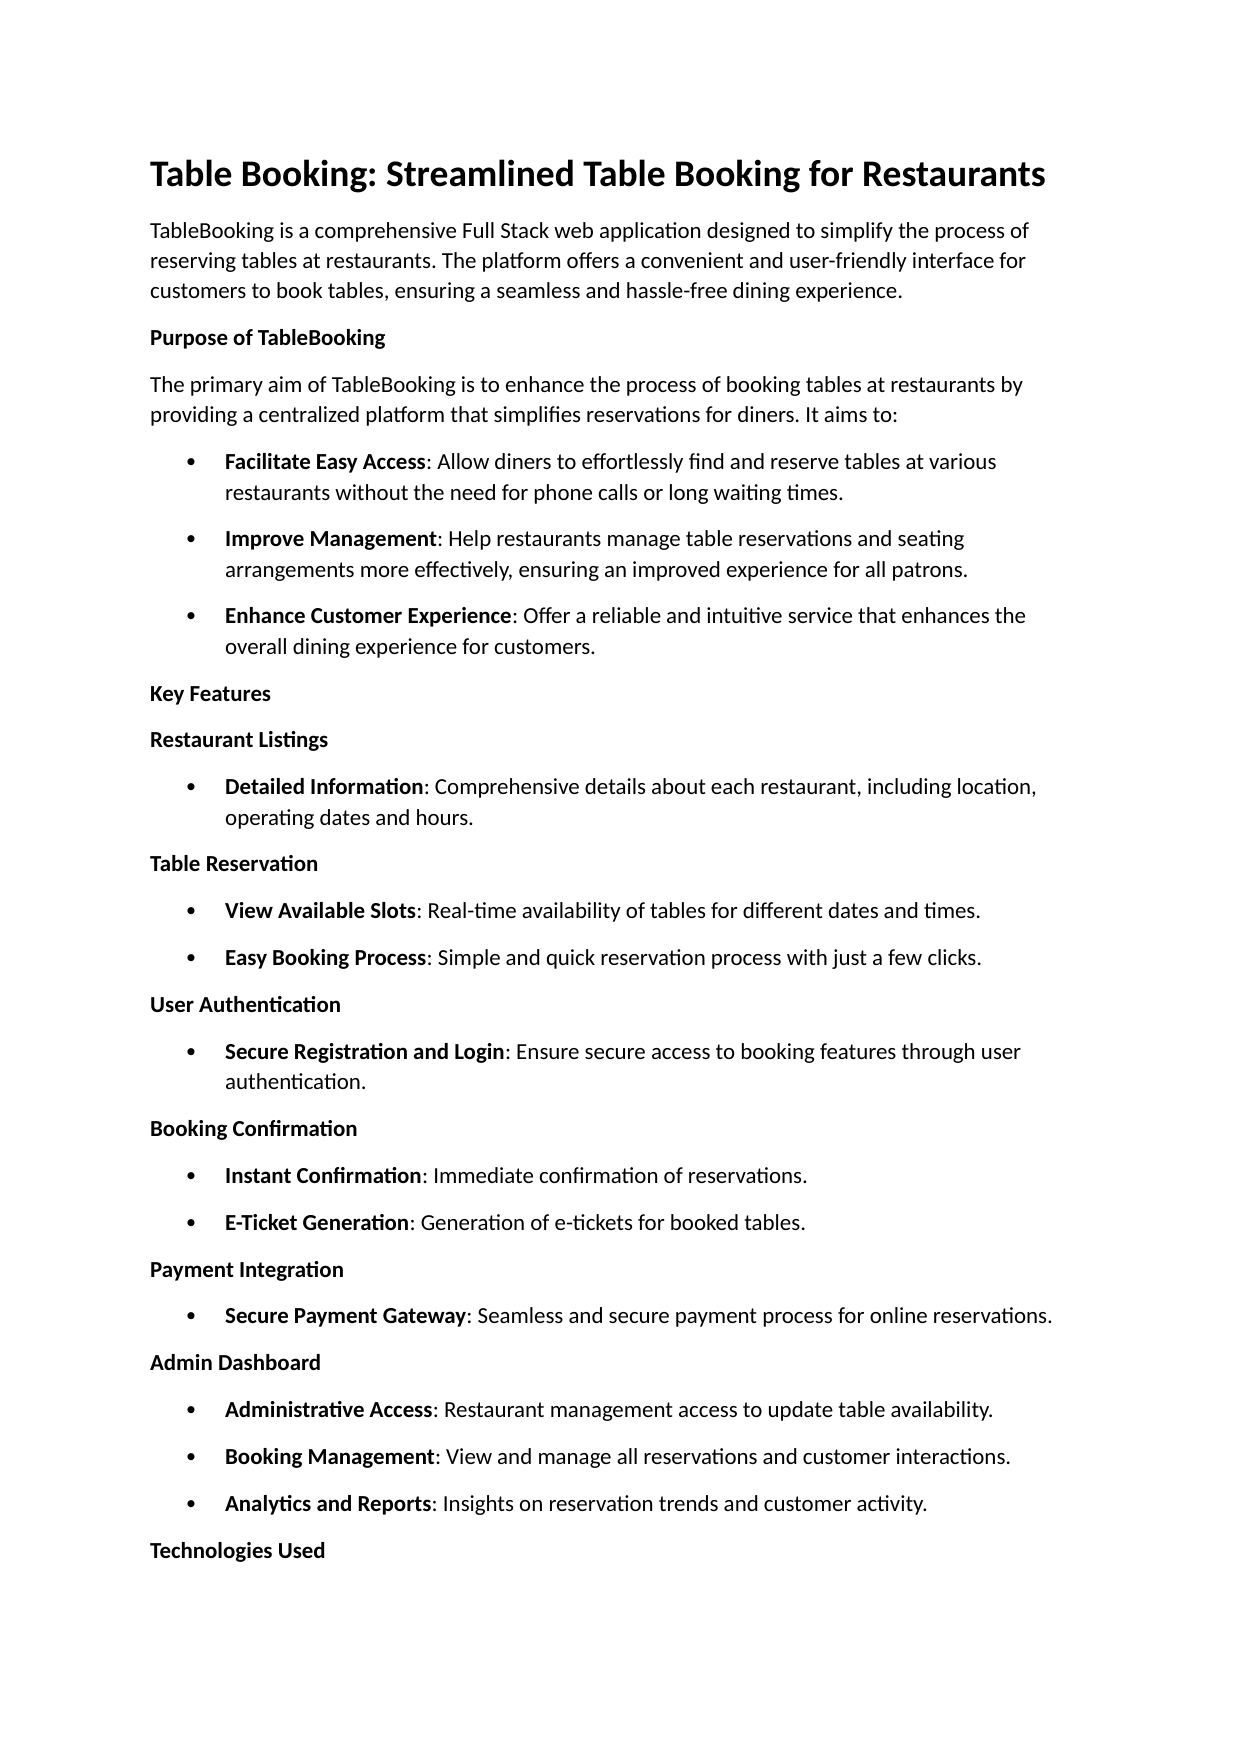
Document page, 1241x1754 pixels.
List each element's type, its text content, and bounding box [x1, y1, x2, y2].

list Improve Management: Help restaurants manage table reservations and seating arrangements more effectively, ensuring an improved experience for all patrons. [187, 524, 1090, 583]
text Table Booking: Streamlined Table Booking for Restaurants [150, 150, 1090, 196]
list Instant Confirmation: Immediate confirmation of reservations. [187, 1161, 1090, 1189]
text The primary aim of TableBooking is to enhance the process of booking tables at restaurants by providing a centralized platform that simplifies reservations for diners. It aims to: [150, 370, 1090, 428]
list Analytics and Reports: Insights on reservation trends and customer activity. [187, 1489, 1090, 1517]
text User Authentication [150, 990, 1090, 1018]
text Booking Confirmation [150, 1114, 1090, 1142]
list Administrative Access: Restaurant management access to update table availability. [187, 1395, 1090, 1423]
list Facilitate Easy Access: Allow diners to effortlessly find and reserve tables at various restaurants without the need for phone calls or long waiting times. [187, 447, 1090, 506]
list View Available Slots: Real-time availability of tables for different dates and times. [187, 896, 1090, 924]
text Purpose of TableBooking [150, 323, 1090, 351]
list Secure Payment Gateway: Seamless and secure payment process for online reservations. [187, 1302, 1090, 1329]
text Admin Dashboard [150, 1348, 1090, 1376]
list Detailed Information: Comprehensive details about each restaurant, including location, operating dates and hours. [187, 772, 1090, 831]
list Booking Management: View and manage all reservations and customer interactions. [187, 1442, 1090, 1470]
text Key Features [150, 679, 1090, 707]
list Easy Booking Process: Simple and quick reservation process with just a few clicks. [187, 943, 1090, 971]
text Restaurant Listings [150, 726, 1090, 753]
text Table Reservation [150, 849, 1090, 877]
text Payment Integration [150, 1255, 1090, 1283]
text TableBooking is a comprehensive Full Stack web application designed to simplify the process of reserving tables at restaurants. The platform offers a convenient and user-friendly interface for customers to book tables, ensuring a seamless and hassle-free dining experience. [150, 216, 1090, 304]
list E-Ticket Generation: Generation of e-tickets for booked tables. [187, 1208, 1090, 1236]
list Secure Registration and Login: Ensure secure access to booking features through user authentication. [187, 1037, 1090, 1095]
text Technologies Used [150, 1536, 1090, 1564]
list Enhance Customer Experience: Offer a reliable and intuitive service that enhances the overall dining experience for customers. [187, 602, 1090, 660]
